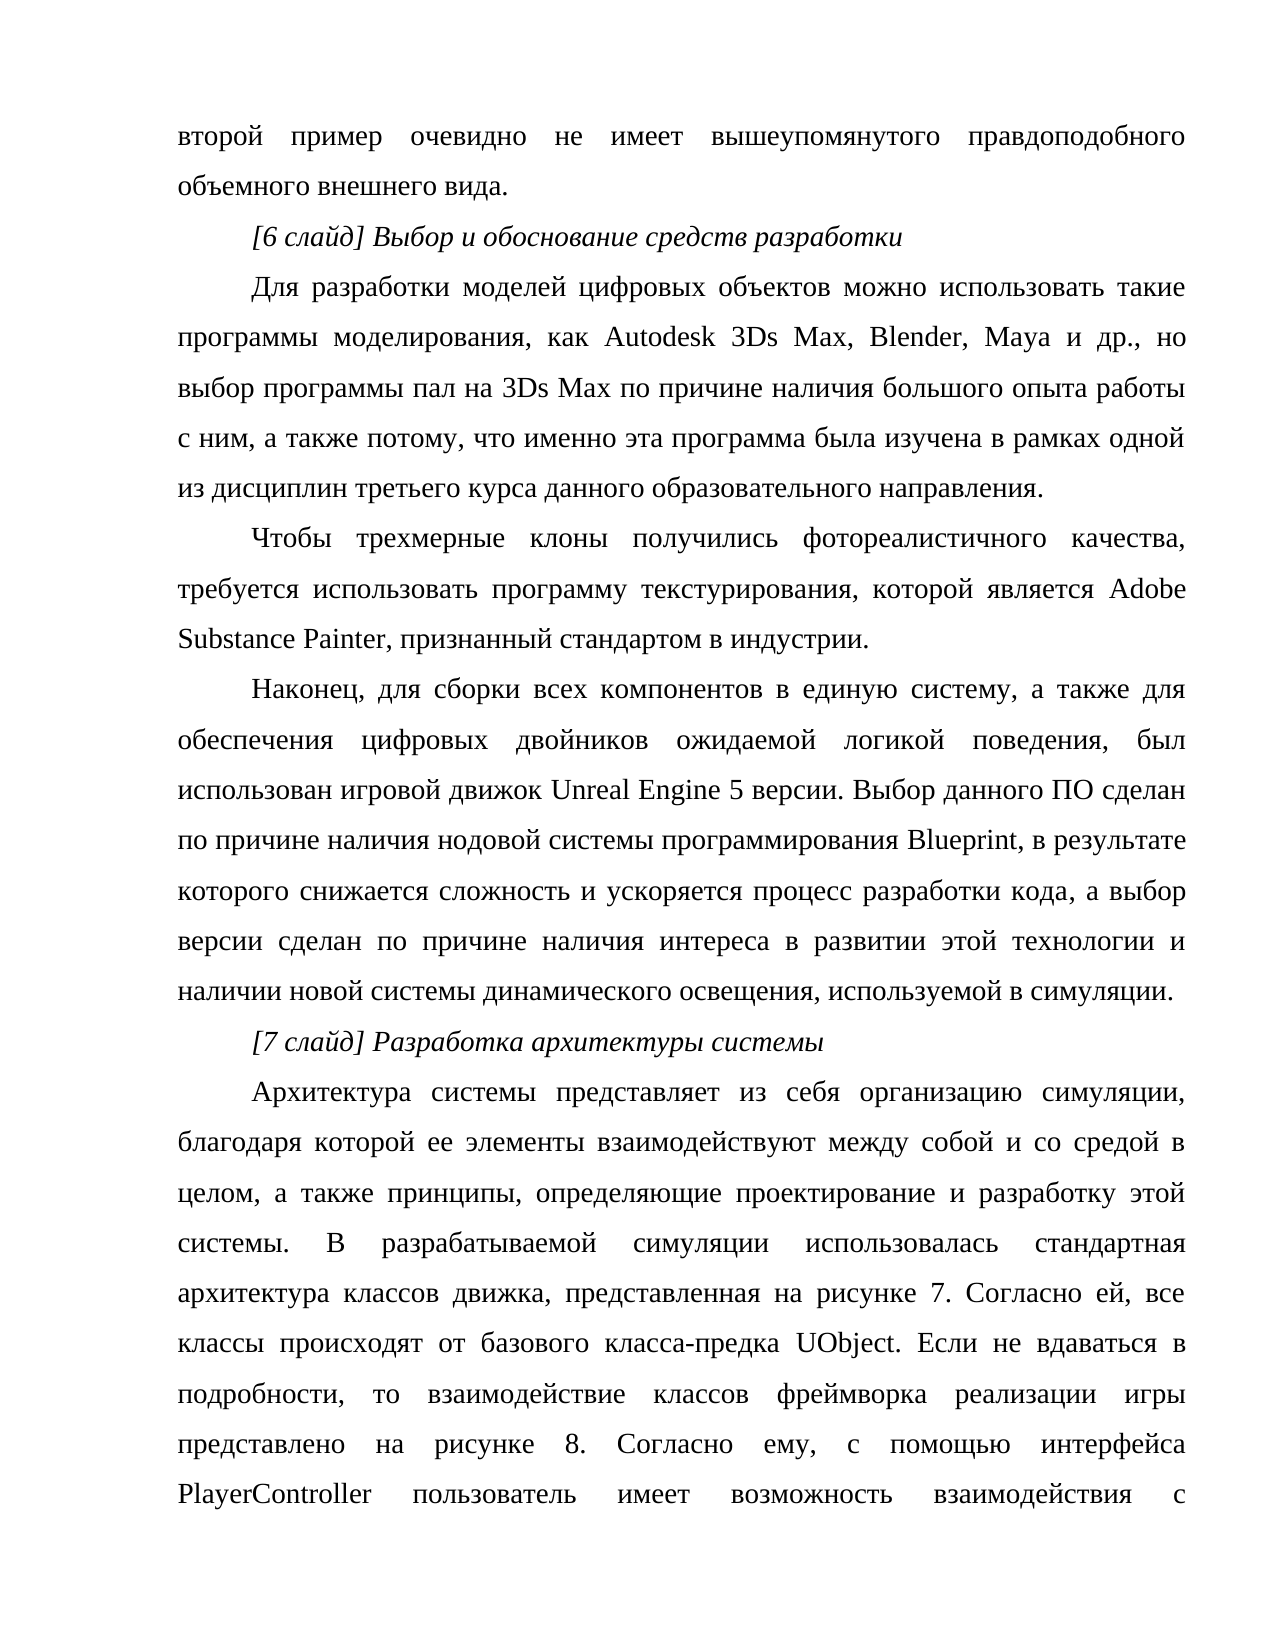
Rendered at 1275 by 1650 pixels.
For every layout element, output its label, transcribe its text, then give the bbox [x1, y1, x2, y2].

text Наконец, для сборки всех компонентов в единую систему, а также для обеспечения цифровых двойников ожидаемой логикой поведения, был использован игровой движок Unreal Engine 5 версии. Выбор данного ПО сделан по причине наличия нодовой системы программирования Blueprint, в результате которого снижается сложность и ускоряется процесс разработки кода, а выбор версии сделан по причине наличия интереса в развитии этой технологии и наличии новой системы динамического освещения, используемой в симуляции. [177, 672, 1186, 1007]
text Чтобы трехмерные клоны получились фотореалистичного качества, требуется использовать программу текстурирования, которой является Adobe Substance Painter, признанный стандартом в индустрии. [177, 521, 1186, 655]
text [6 слайд] Выбор и обоснование средств разработки [177, 219, 1186, 252]
text Для разработки моделей цифровых объектов можно использовать такие программы моделирования, как Autodesk 3Ds Max, Blender, Maya и др., но выбор программы пал на 3Ds Max по причине наличия большого опыта работы с ним, а также потому, что именно эта программа была изучена в рамках одной из дисциплин третьего курса данного образовательного направления. [177, 269, 1186, 504]
text [7 слайд] Разработка архитектуры системы [177, 1024, 1186, 1057]
